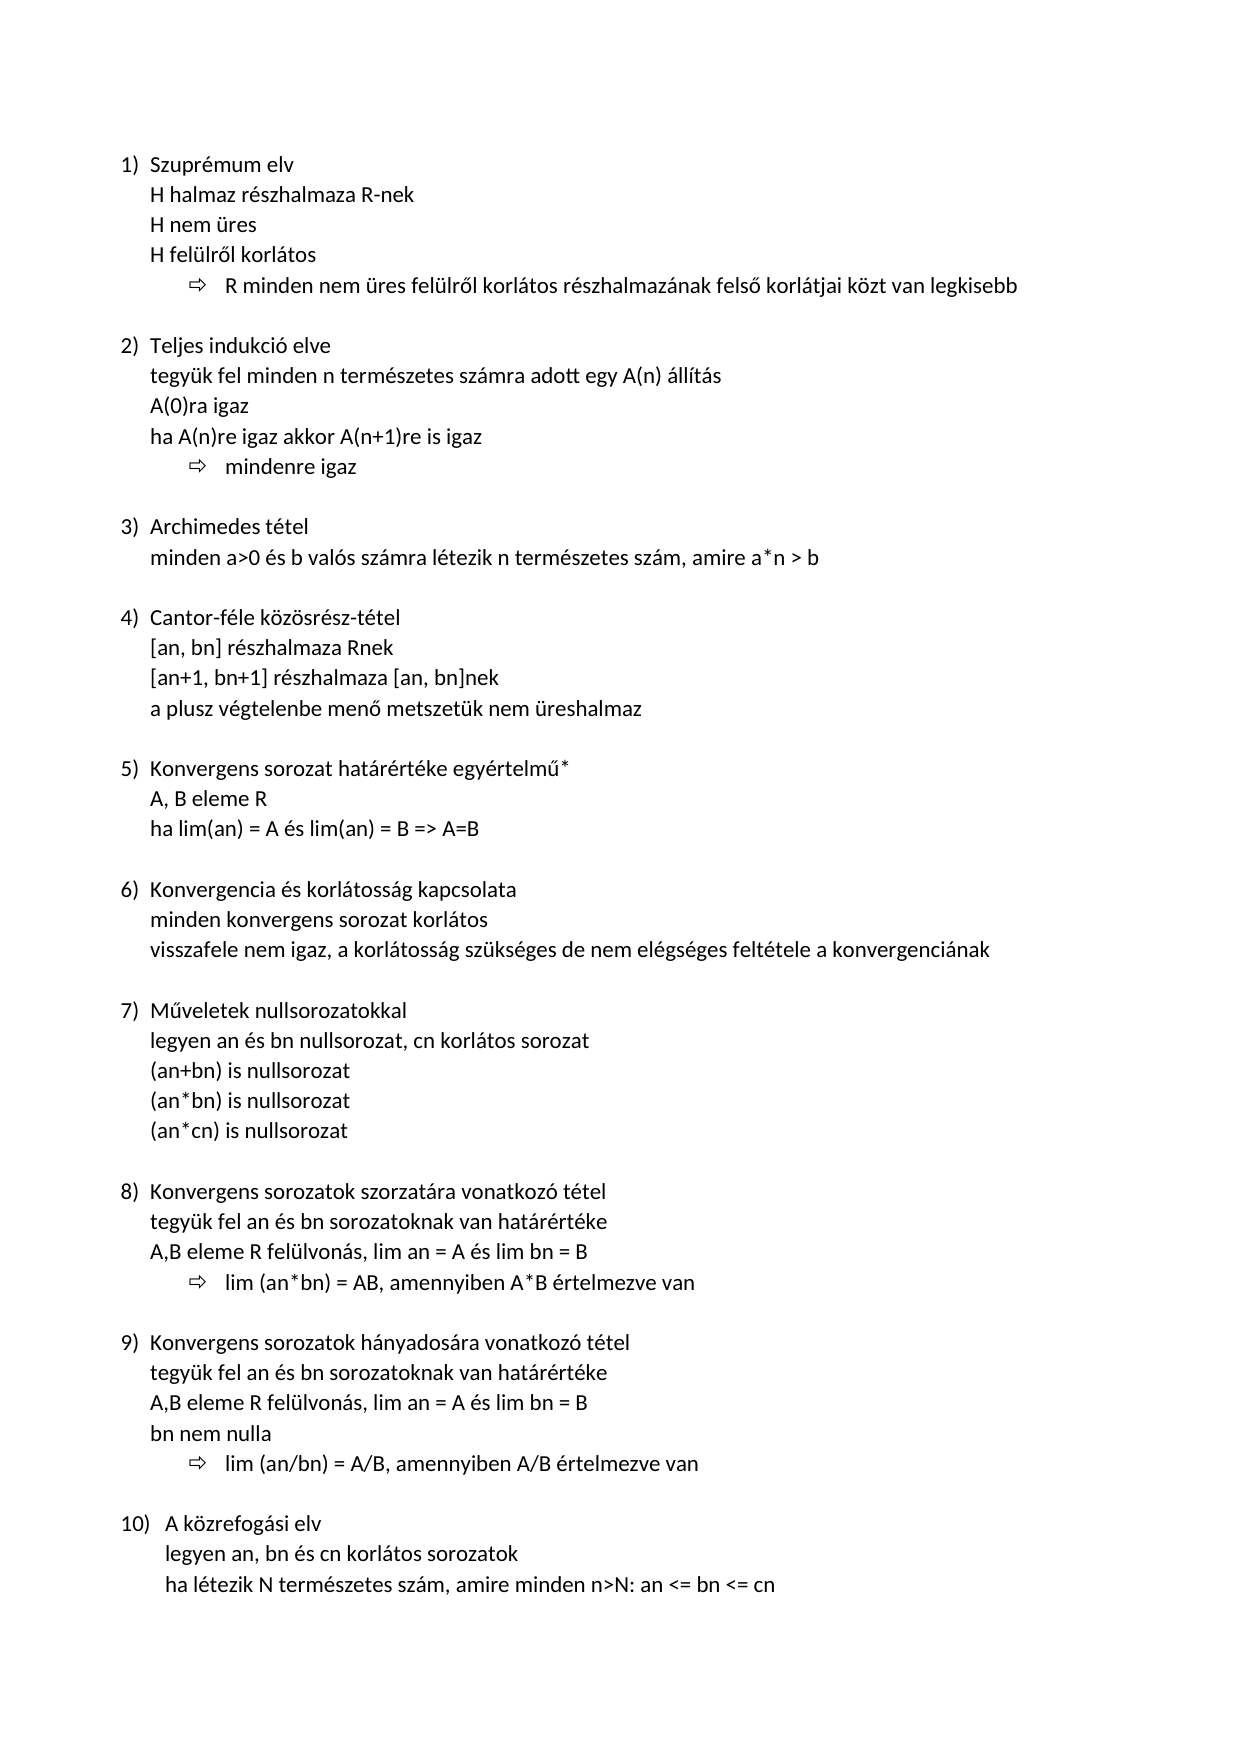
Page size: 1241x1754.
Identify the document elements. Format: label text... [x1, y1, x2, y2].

list Műveletek nullsorozatokkal [120, 996, 1090, 1024]
list ha A(n)re igaz akkor A(n+1)re is igaz [150, 422, 1090, 450]
list tegyük fel an és bn sorozatoknak van határértéke [150, 1358, 1090, 1386]
list R minden nem üres felülről korlátos részhalmazának felső korlátjai közt van legkisebb [187, 271, 1090, 299]
list minden a>0 és b valós számra létezik n természetes szám, amire a*n > b [150, 543, 1090, 571]
list (an+bn) is nullsorozat [150, 1056, 1090, 1084]
list A,B eleme R felülvonás, lim an = A és lim bn = B [150, 1237, 1090, 1266]
list A, B eleme R [150, 784, 1090, 812]
list Konvergens sorozat határértéke egyértelmű* [120, 754, 1090, 782]
list ha létezik N természetes szám, amire minden n>N: an <= bn <= cn [165, 1570, 1090, 1598]
list H halmaz részhalmaza R-nek [150, 180, 1090, 208]
list H nem üres [150, 210, 1090, 238]
list (an*cn) is nullsorozat [150, 1117, 1090, 1145]
list Konvergens sorozatok hányadosára vonatkozó tétel [120, 1328, 1090, 1356]
list mindenre igaz [187, 452, 1090, 480]
list [an, bn] részhalmaza Rnek [150, 633, 1090, 661]
list Archimedes tétel [120, 512, 1090, 541]
list minden konvergens sorozat korlátos [150, 905, 1090, 933]
list lim (an*bn) = AB, amennyiben A*B értelmezve van [187, 1268, 1090, 1296]
list tegyük fel minden n természetes számra adott egy A(n) állítás [150, 361, 1090, 389]
list A,B eleme R felülvonás, lim an = A és lim bn = B [150, 1388, 1090, 1417]
list H felülről korlátos [150, 241, 1090, 269]
list bn nem nulla [150, 1419, 1090, 1447]
list a plusz végtelenbe menő metszetük nem üreshalmaz [150, 694, 1090, 722]
list visszafele nem igaz, a korlátosság szükséges de nem elégséges feltétele a konvergenciának [150, 935, 1090, 963]
list Cantor-féle közösrész-tétel [120, 603, 1090, 631]
list Teljes indukció elve [120, 331, 1090, 359]
list [an+1, bn+1] részhalmaza [an, bn]nek [150, 663, 1090, 692]
list Konvergens sorozatok szorzatára vonatkozó tétel [120, 1177, 1090, 1205]
list lim (an/bn) = A/B, amennyiben A/B értelmezve van [187, 1449, 1090, 1477]
list A(0)ra igaz [150, 392, 1090, 420]
list legyen an és bn nullsorozat, cn korlátos sorozat [150, 1026, 1090, 1054]
list ha lim(an) = A és lim(an) = B => A=B [150, 814, 1090, 843]
list (an*bn) is nullsorozat [150, 1086, 1090, 1114]
list A közrefogási elv [120, 1509, 1090, 1537]
list legyen an, bn és cn korlátos sorozatok [165, 1539, 1090, 1568]
list tegyük fel an és bn sorozatoknak van határértéke [150, 1207, 1090, 1235]
list Konvergencia és korlátosság kapcsolata [120, 875, 1090, 903]
list Szuprémum elv [120, 150, 1090, 178]
